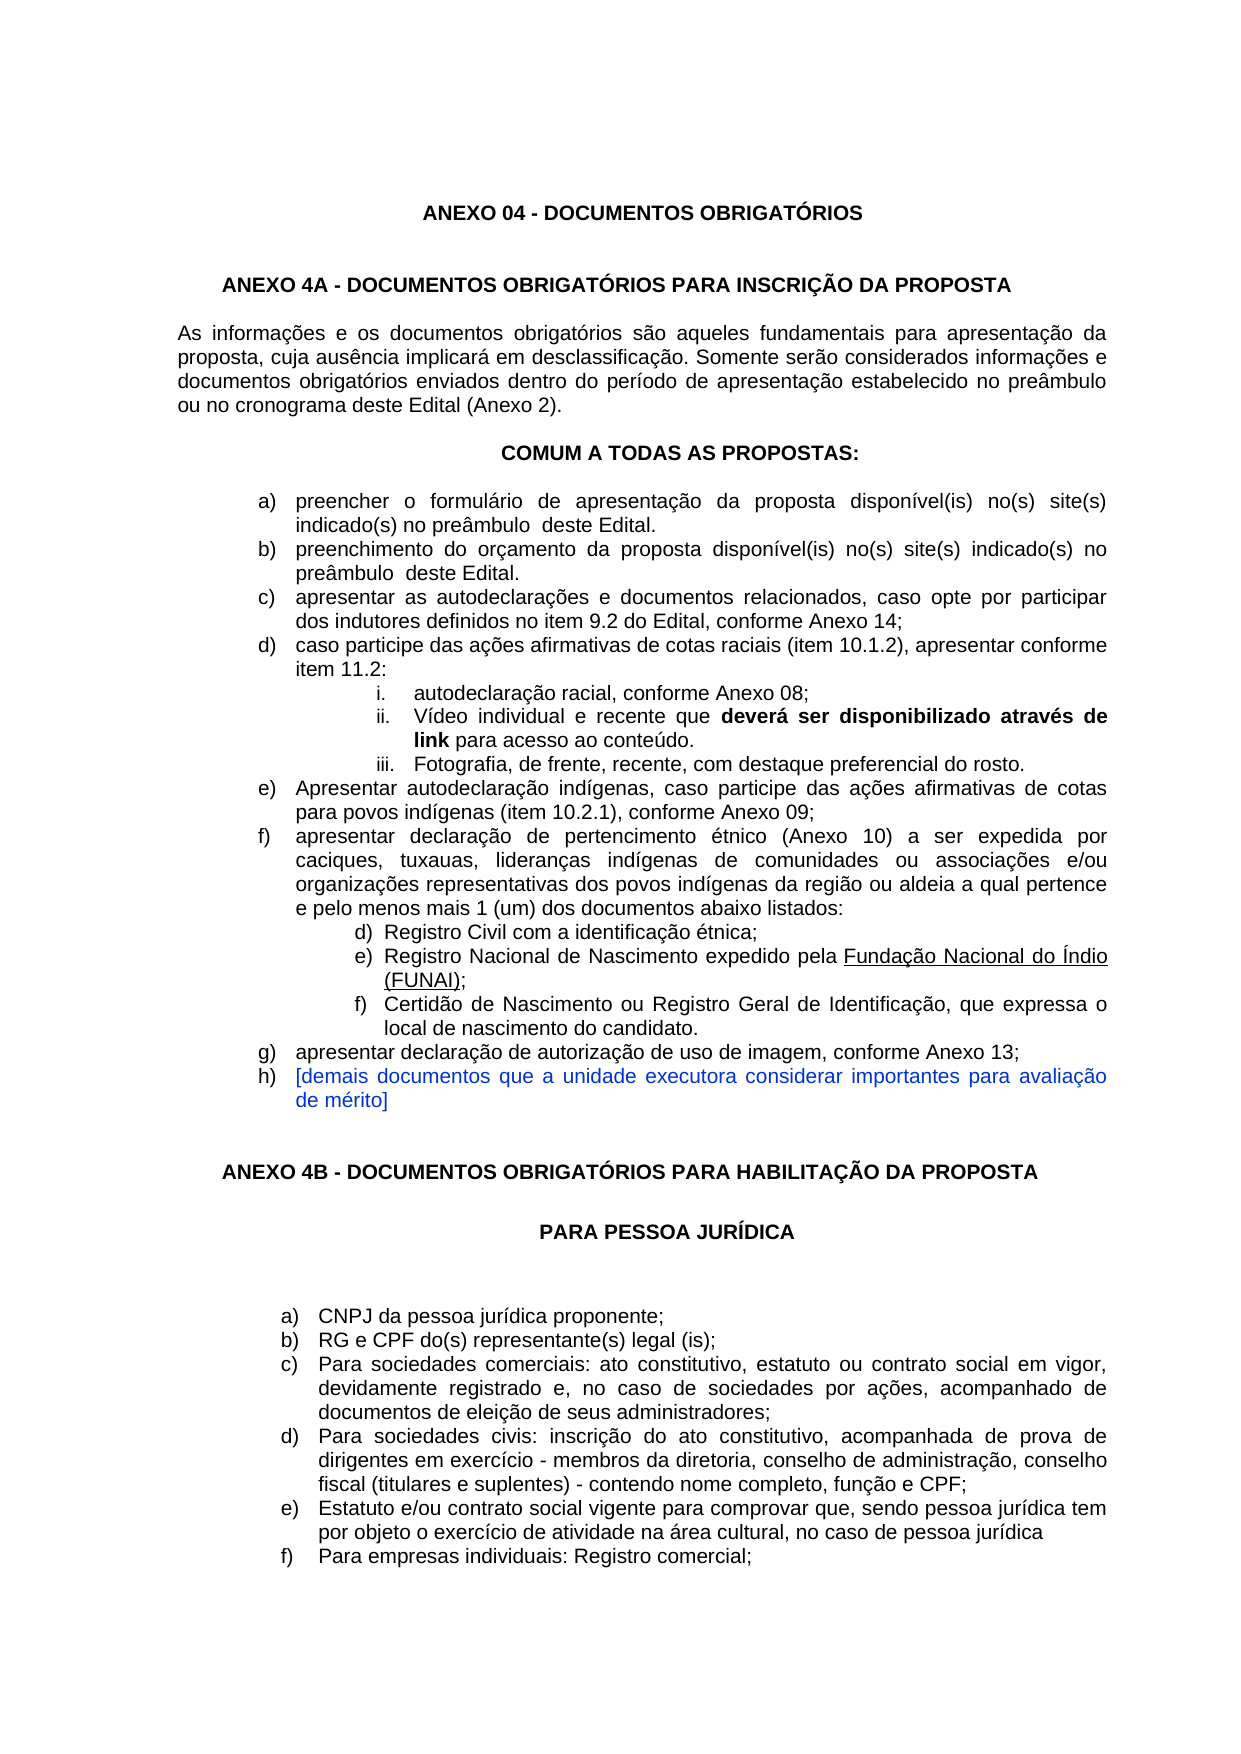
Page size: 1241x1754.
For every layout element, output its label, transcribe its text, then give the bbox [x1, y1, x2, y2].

list preenchimento do orçamento da proposta disponível(is) no(s) site(s) indicado(s) no preâmbulo deste Edital. [258, 537, 1108, 584]
list apresentar declaração de autorização de uso de imagem, conforme Anexo 13; [258, 1040, 1108, 1064]
list apresentar as autodeclarações e documentos relacionados, caso opte por participar dos indutores definidos no item 9.2 do Edital, conforme Anexo 14; [258, 584, 1108, 632]
text COMUM A TODAS AS PROPOSTAS: [252, 441, 1108, 465]
list Registro Civil com a identificação étnica; [354, 920, 1108, 944]
list autodeclaração racial, conforme Anexo 08; [376, 680, 1108, 704]
text ANEXO 4A - DOCUMENTOS OBRIGATÓRIOS PARA INSCRIÇÃO DA PROPOSTA [222, 273, 1108, 297]
text As informações e os documentos obrigatórios são aqueles fundamentais para apresentação da proposta, cuja ausência implicará em desclassificação. Somente serão considerados informações e documentos obrigatórios enviados dentro do período de apresentação estabelecido no preâmbulo ou no cronograma deste Edital (Anexo 2). [177, 321, 1108, 417]
list Estatuto e/ou contrato social vigente para comprovar que, sendo pessoa jurídica tem por objeto o exercício de atividade na área cultural, no caso de pessoa jurídica [281, 1496, 1108, 1544]
list Para sociedades civis: inscrição do ato constitutivo, acompanhada de prova de dirigentes em exercício - membros da diretoria, conselho de administração, conselho fiscal (titulares e suplentes) - contendo nome completo, função e CPF; [281, 1424, 1108, 1496]
text PARA PESSOA JURÍDICA [222, 1220, 1112, 1244]
list Fotografia, de frente, recente, com destaque preferencial do rosto. [376, 752, 1108, 776]
text ANEXO 04 - DOCUMENTOS OBRIGATÓRIOS [177, 201, 1108, 225]
list Para empresas individuais: Registro comercial; [281, 1544, 1108, 1568]
list RG e CPF do(s) representante(s) legal (is); [281, 1328, 1108, 1352]
list caso participe das ações afirmativas de cotas raciais (item 10.1.2), apresentar conforme item 11.2: [258, 632, 1108, 680]
list Apresentar autodeclaração indígenas, caso participe das ações afirmativas de cotas para povos indígenas (item 10.2.1), conforme Anexo 09; [258, 776, 1108, 824]
text ANEXO 4B - DOCUMENTOS OBRIGATÓRIOS PARA HABILITAÇÃO DA PROPOSTA [222, 1159, 1108, 1183]
list Registro Nacional de Nascimento expedido pela Fundação Nacional do Índio (FUNAI); [354, 944, 1108, 992]
list preencher o formulário de apresentação da proposta disponível(is) no(s) site(s) indicado(s) no preâmbulo deste Edital. [258, 489, 1108, 537]
list apresentar declaração de pertencimento étnico (Anexo 10) a ser expedida por caciques, tuxauas, lideranças indígenas de comunidades ou associações e/ou organizações representativas dos povos indígenas da região ou aldeia a qual pertence e pelo menos mais 1 (um) dos documentos abaixo listados: [258, 824, 1108, 920]
list Para sociedades comerciais: ato constitutivo, estatuto ou contrato social em vigor, devidamente registrado e, no caso de sociedades por ações, acompanhado de documentos de eleição de seus administradores; [281, 1352, 1108, 1424]
list Certidão de Nascimento ou Registro Geral de Identificação, que expressa o local de nascimento do candidato. [354, 992, 1108, 1040]
list CNPJ da pessoa jurídica proponente; [281, 1304, 1108, 1328]
list Vídeo individual e recente que deverá ser disponibilizado através de link para acesso ao conteúdo. [376, 704, 1108, 752]
list [demais documentos que a unidade executora considerar importantes para avaliação de mérito] [258, 1064, 1108, 1112]
